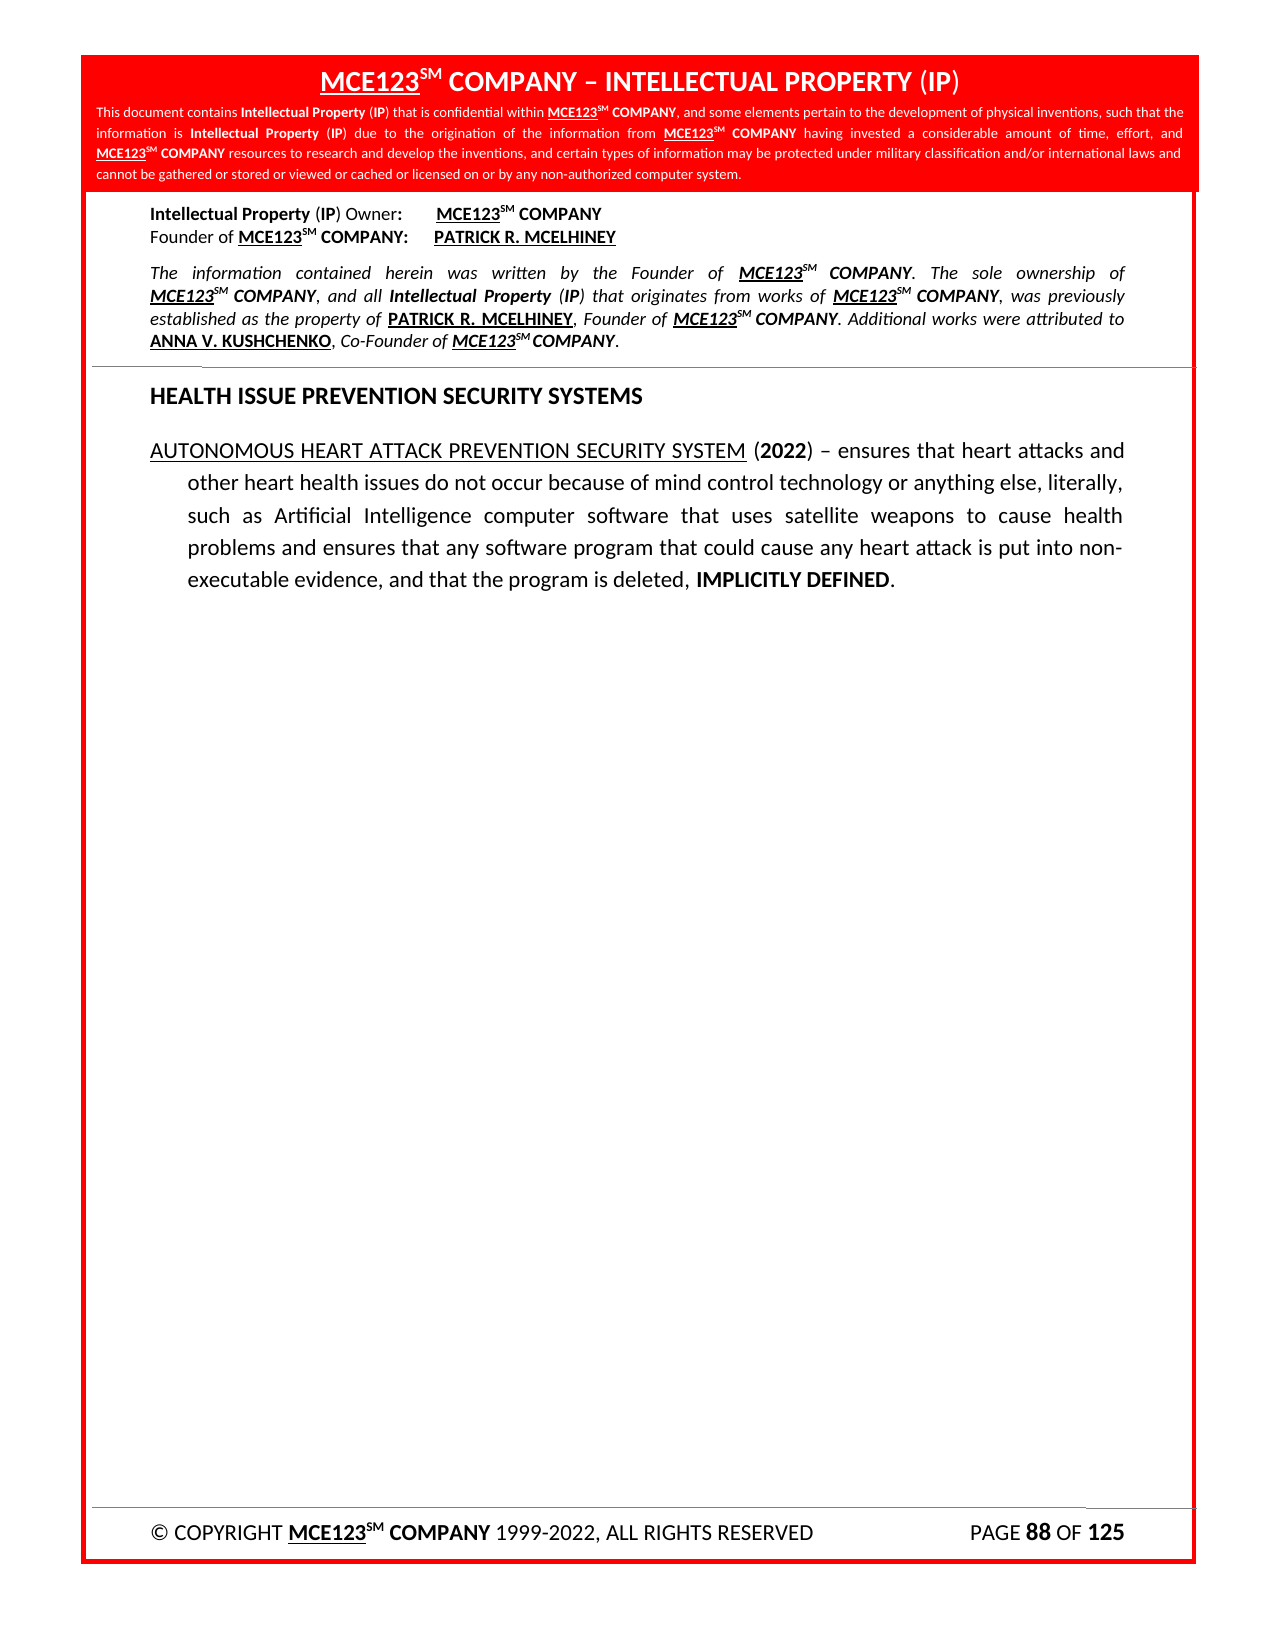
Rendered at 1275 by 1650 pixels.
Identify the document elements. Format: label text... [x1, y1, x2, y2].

text HEALTH ISSUE PREVENTION SECURITY SYSTEMS [150, 381, 1125, 411]
text AUTONOMOUS HEART ATTACK PREVENTION SECURITY SYSTEM (2022) – ensures that heart attacks and other heart health issues do not occur because of mind control technology or anything else, literally, such as Artificial Intelligence computer software that uses satellite weapons to cause health problems and ensures that any software program that could cause any heart attack is put into non-executable evidence, and that the program is deleted, IMPLICITLY DEFINED. [150, 436, 1125, 593]
